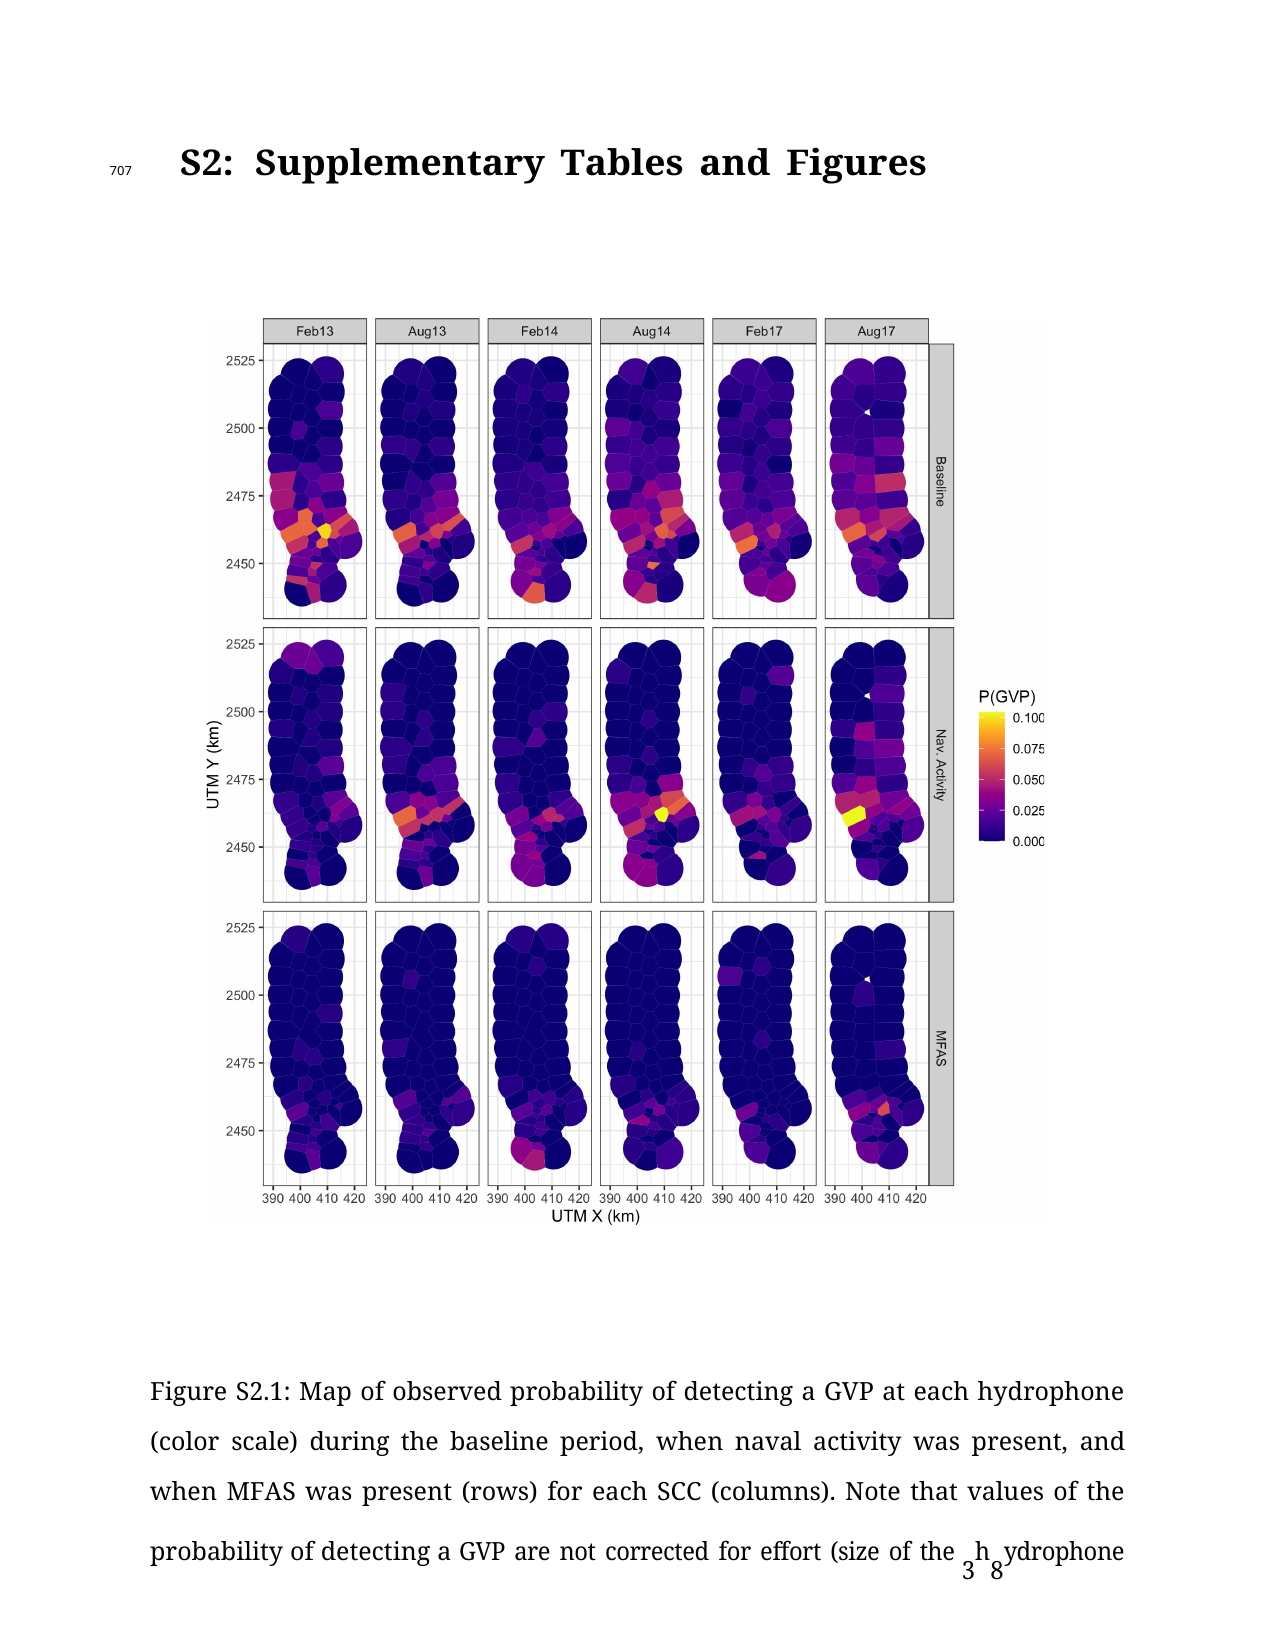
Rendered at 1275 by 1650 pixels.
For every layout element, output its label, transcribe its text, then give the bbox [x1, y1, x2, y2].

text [150, 1374, 1126, 1587]
picture [206, 318, 1045, 1225]
text 707 S2: Supplementary Tables and Figures [109, 138, 1142, 186]
